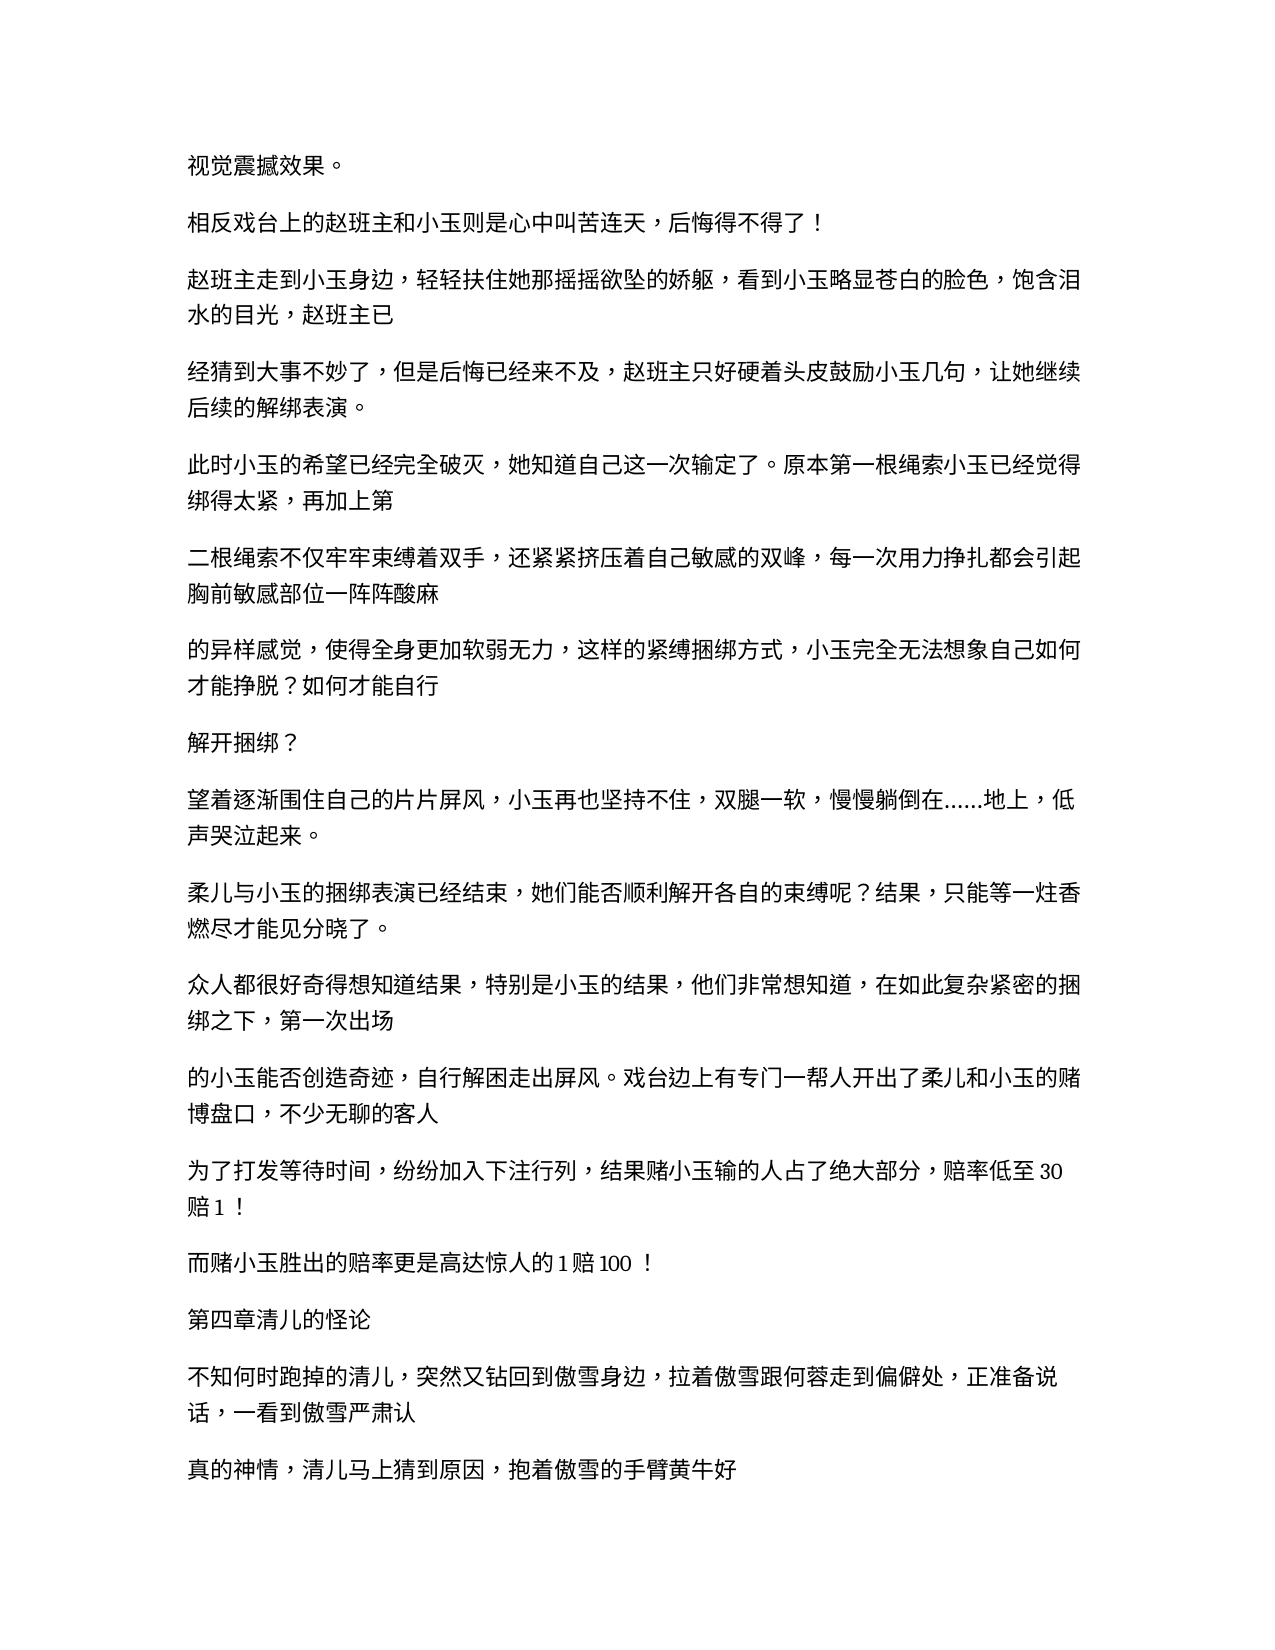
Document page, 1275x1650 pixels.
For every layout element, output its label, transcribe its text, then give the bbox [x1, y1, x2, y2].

text 解开捆绑？ [187, 727, 1087, 758]
text 第四章清儿的怪论 [187, 1304, 1087, 1335]
text 望着逐渐围住自己的片片屏风，小玉再也坚持不住，双腿一软，慢慢躺倒在……地上，低声哭泣起来。 [187, 784, 1087, 851]
text 的异样感觉，使得全身更加软弱无力，这样的紧缚捆绑方式，小玉完全无法想象自己如何才能挣脱？如何才能自行 [187, 634, 1087, 702]
text 柔儿与小玉的捆绑表演已经结束，她们能否顺利解开各自的束缚呢？结果，只能等一炷香燃尽才能见分晓了。 [187, 877, 1087, 944]
text 相反戏台上的赵班主和小玉则是心中叫苦连天，后悔得不得了！ [187, 207, 1087, 238]
text 经猜到大事不妙了，但是后悔已经来不及，赵班主只好硬着头皮鼓励小玉几句，让她继续后续的解绑表演。 [187, 356, 1087, 423]
text 而赌小玉胜出的赔率更是高达惊人的1 赔100 ！ [187, 1247, 1087, 1279]
text 众人都很好奇得想知道结果，特别是小玉的结果，他们非常想知道，在如此复杂紧密的捆绑之下，第一次出场 [187, 969, 1087, 1036]
text 真的神情，清儿马上猜到原因，抱着傲雪的手臂黄牛好 [187, 1454, 1087, 1485]
text 为了打发等待时间，纷纷加入下注行列，结果赌小玉输的人占了绝大部分，赔率低至30赔1 ！ [187, 1155, 1087, 1222]
text 视觉震撼效果。 [187, 150, 1087, 181]
text 不知何时跑掉的清儿，突然又钻回到傲雪身边，拉着傲雪跟何蓉走到偏僻处，正准备说话，一看到傲雪严肃认 [187, 1361, 1087, 1428]
text 此时小玉的希望已经完全破灭，她知道自己这一次输定了。原本第一根绳索小玉已经觉得绑得太紧，再加上第 [187, 449, 1087, 516]
text 的小玉能否创造奇迹，自行解困走出屏风。戏台边上有专门一帮人开出了柔儿和小玉的赌博盘口，不少无聊的客人 [187, 1062, 1087, 1129]
text 赵班主走到小玉身边，轻轻扶住她那摇摇欲坠的娇躯，看到小玉略显苍白的脸色，饱含泪水的目光，赵班主已 [187, 263, 1087, 331]
text 二根绳索不仅牢牢束缚着双手，还紧紧挤压着自己敏感的双峰，每一次用力挣扎都会引起胸前敏感部位一阵阵酸麻 [187, 542, 1087, 609]
